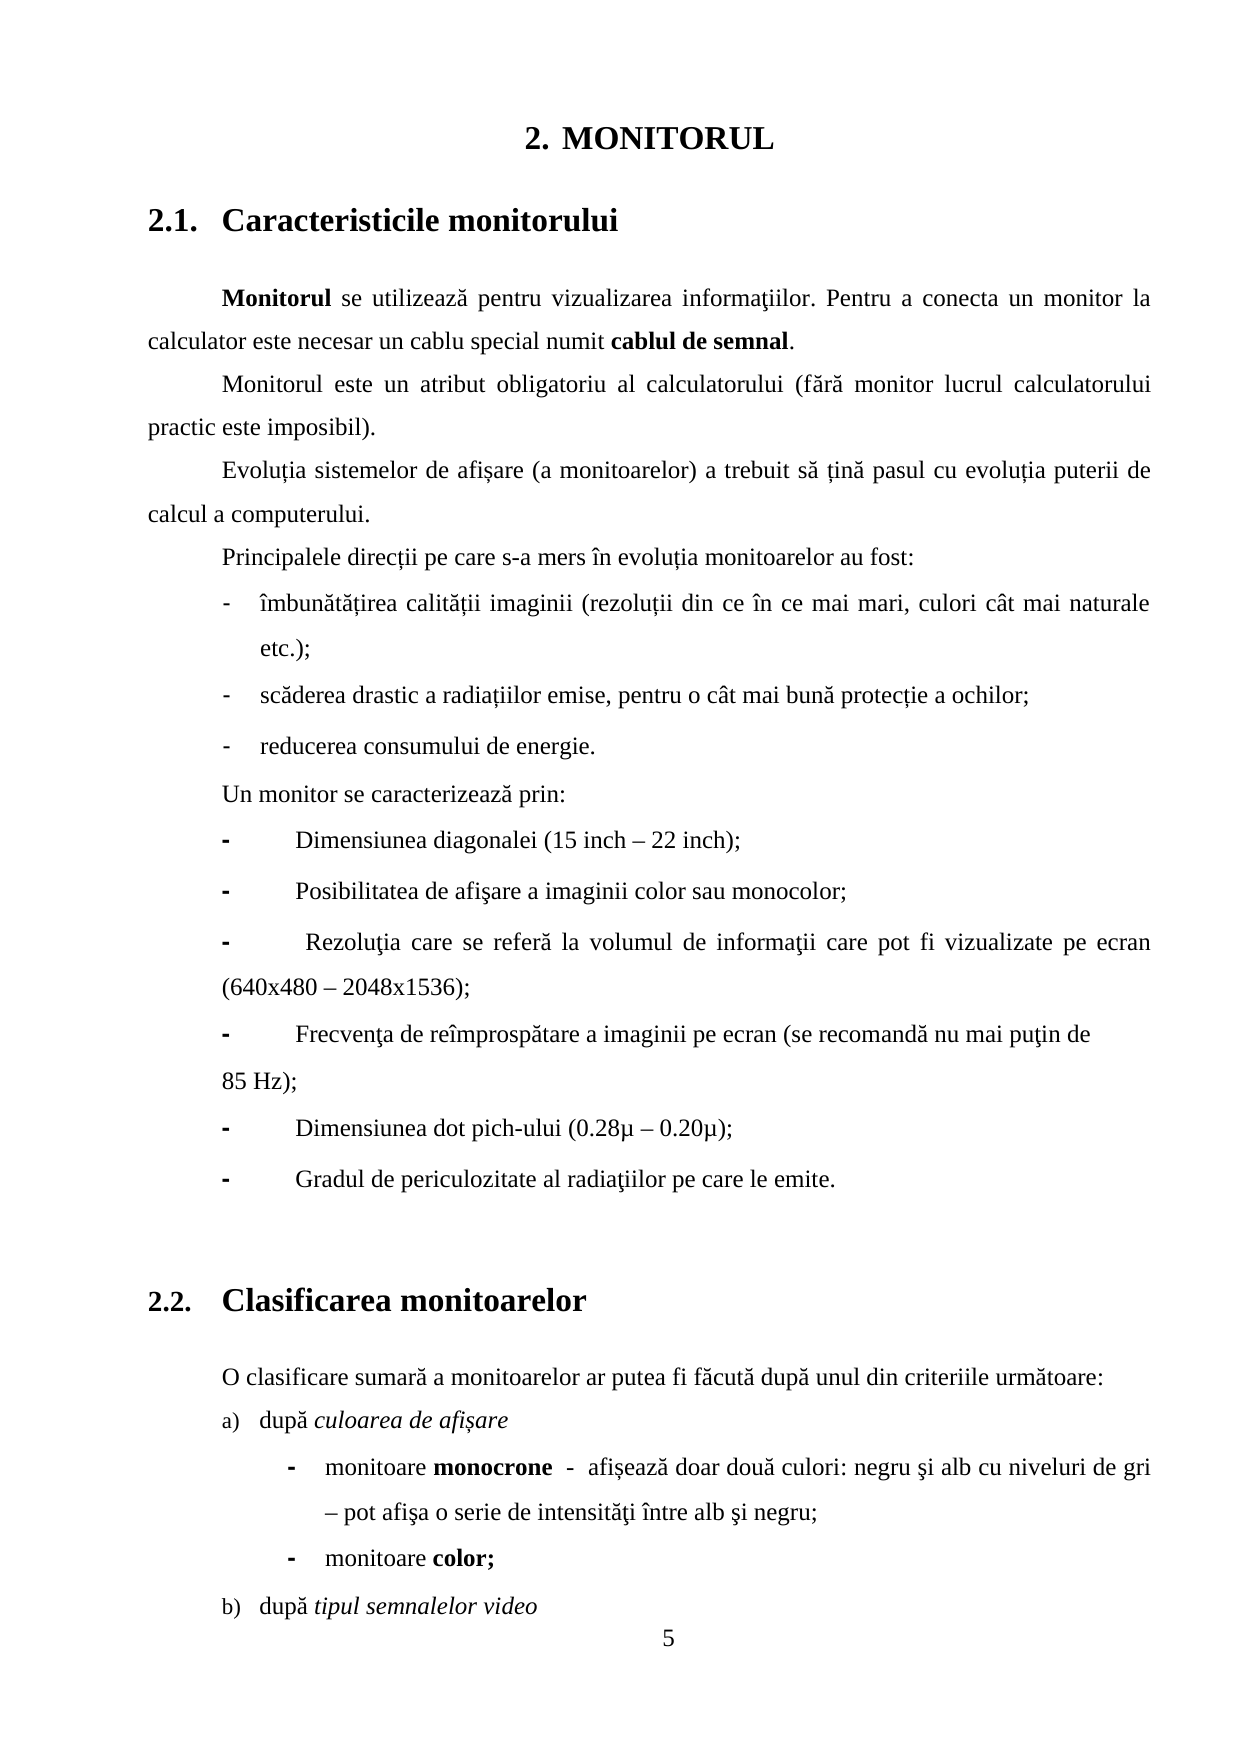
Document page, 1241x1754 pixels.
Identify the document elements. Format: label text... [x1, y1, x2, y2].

list Posibilitatea de afişare a imaginii color sau monocolor; [222, 873, 1152, 907]
list Dimensiunea dot pich-ului (0.28µ – 0.20µ); [222, 1109, 1152, 1144]
list Gradul de periculozitate al radiaţiilor pe care le emite. [222, 1161, 1152, 1195]
list monitoare color; [287, 1540, 1152, 1574]
text Principalele direcții pe care s-a mers în evoluția monitoarelor au fost: [148, 542, 1152, 571]
list monitoare monocrone - afișează doar două culori: negru şi alb cu niveluri de gri – pot afişa o serie de intensităţi între alb şi negru; [287, 1448, 1152, 1526]
text Monitorul se utilizează pentru vizualizarea informaţiilor. Pentru a conecta un monitor la calculator este necesar un cablu special numit cablul de semnal. [148, 283, 1152, 355]
list 85 Hz); [222, 1066, 1152, 1095]
list Rezoluţia care se referă la volumul de informaţii care pot fi vizualizate pe ecran (640x480 – 2048x1536); [222, 924, 1152, 1001]
text Monitorul este un atribut obligatoriu al calculatorului (fără monitor lucrul calculatorului practic este imposibil). [148, 369, 1152, 441]
list îmbunătățirea calității imaginii (rezoluții din ce în ce mai mari, culori cât mai naturale etc.); [222, 585, 1152, 662]
list Caracteristicile monitorului [148, 201, 1152, 239]
list Clasificarea monitoarelor [148, 1280, 1152, 1318]
list MONITORUL [148, 118, 1152, 156]
list după culoarea de afișare [222, 1405, 1152, 1434]
text Un monitor se caracterizează prin: [222, 779, 1152, 807]
text O clasificare sumară a monitoarelor ar putea fi făcută după unul din criteriile următoare: [148, 1362, 1152, 1391]
list scăderea drastic a radiațiilor emise, pentru o cât mai bună protecție a ochilor; [222, 677, 1152, 711]
list reducerea consumului de energie. [222, 728, 1152, 762]
list Dimensiunea diagonalei (15 inch – 22 inch); [222, 822, 1152, 856]
text Evoluția sistemelor de afișare (a monitoarelor) a trebuit să țină pasul cu evoluția puterii de calcul a computerului. [148, 456, 1152, 527]
list Frecvenţa de reîmprospătare a imaginii pe ecran (se recomandă nu mai puţin de [222, 1015, 1152, 1049]
list după tipul semnalelor video [222, 1591, 1152, 1620]
